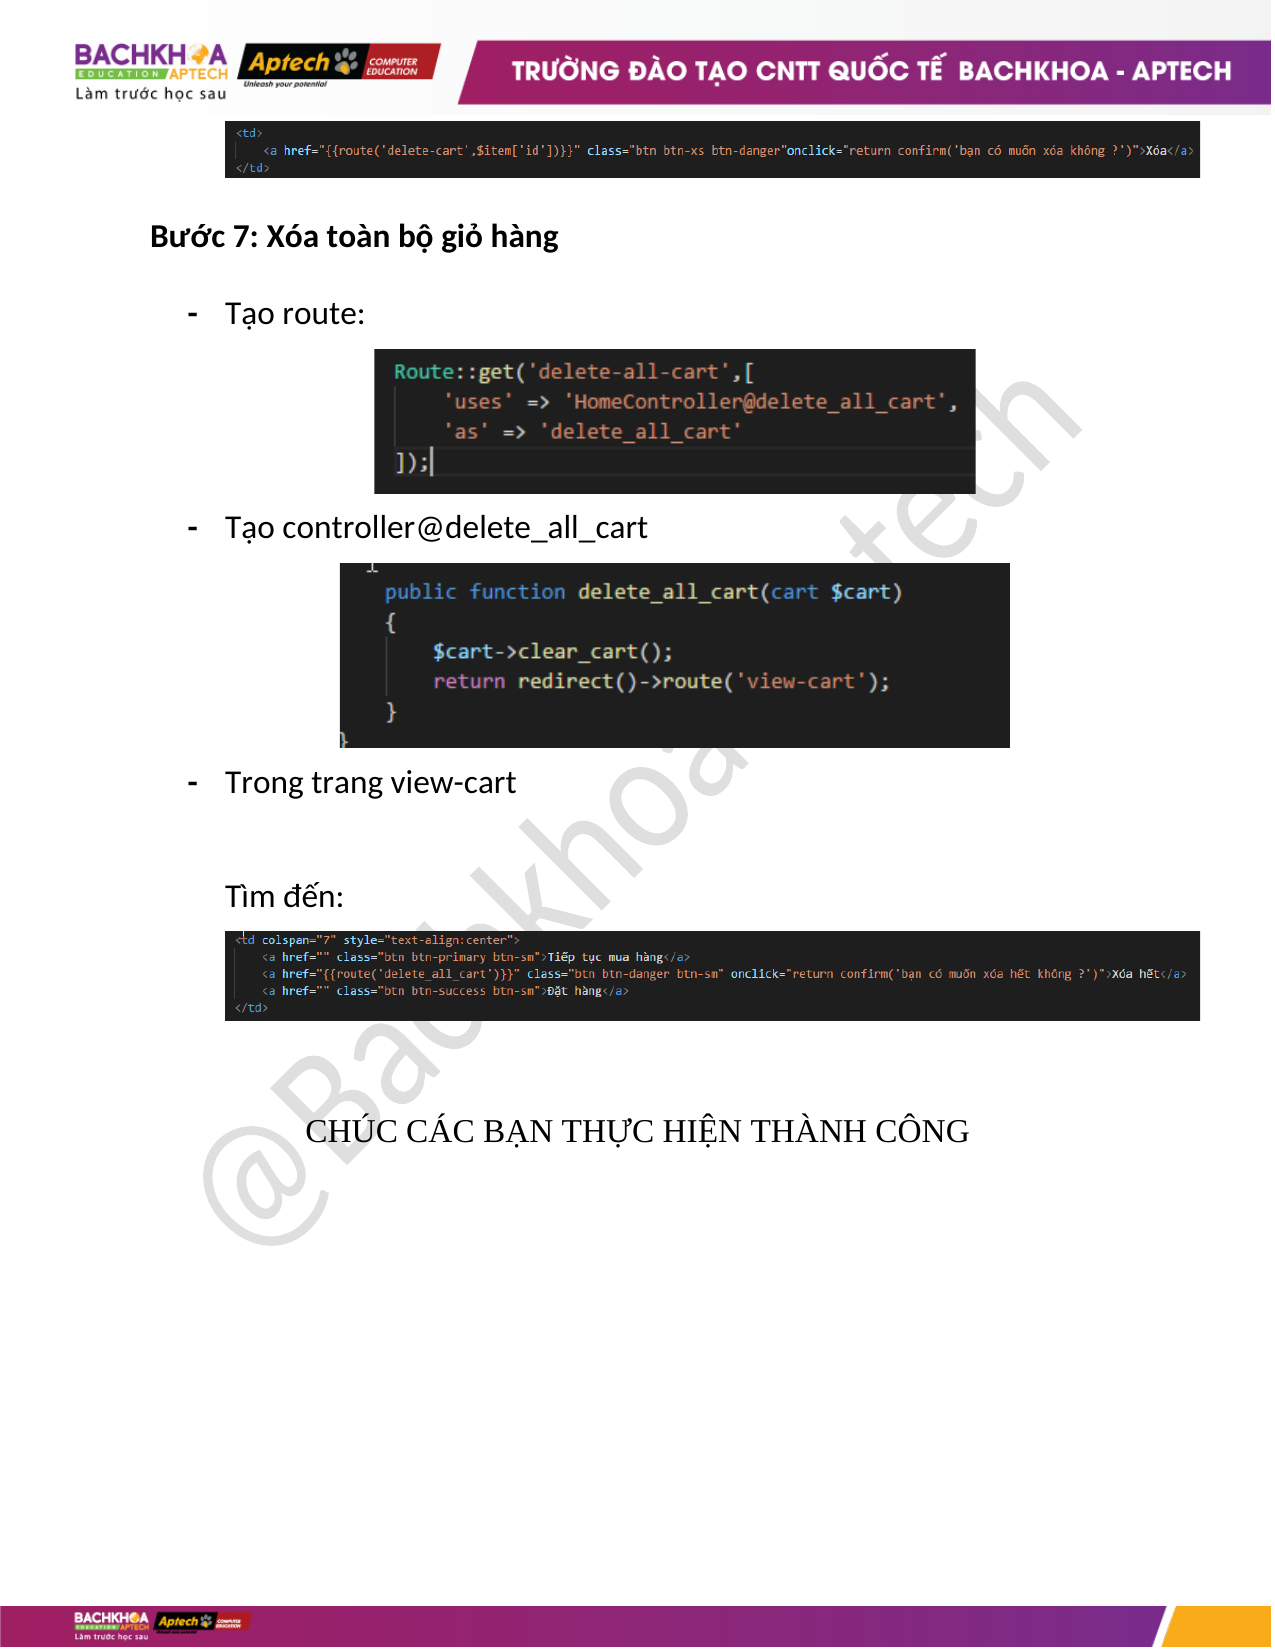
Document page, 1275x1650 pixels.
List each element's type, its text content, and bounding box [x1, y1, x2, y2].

list Tạo controller@delete_all_cart [187, 506, 1125, 547]
list Tạo route: [187, 292, 1125, 333]
picture [0, 1606, 1271, 1647]
picture [225, 931, 1200, 1021]
text CHÚC CÁC BẠN THỰC HIỆN THÀNH CÔNG [150, 1112, 1125, 1150]
picture [0, 0, 1271, 115]
picture [339, 563, 1010, 748]
text Bước 7: Xóa toàn bộ giỏ hàng [150, 214, 1125, 255]
list Tìm đến: [225, 875, 1125, 915]
picture [374, 349, 976, 494]
list Trong trang view-cart [187, 761, 1125, 801]
picture [225, 121, 1200, 178]
